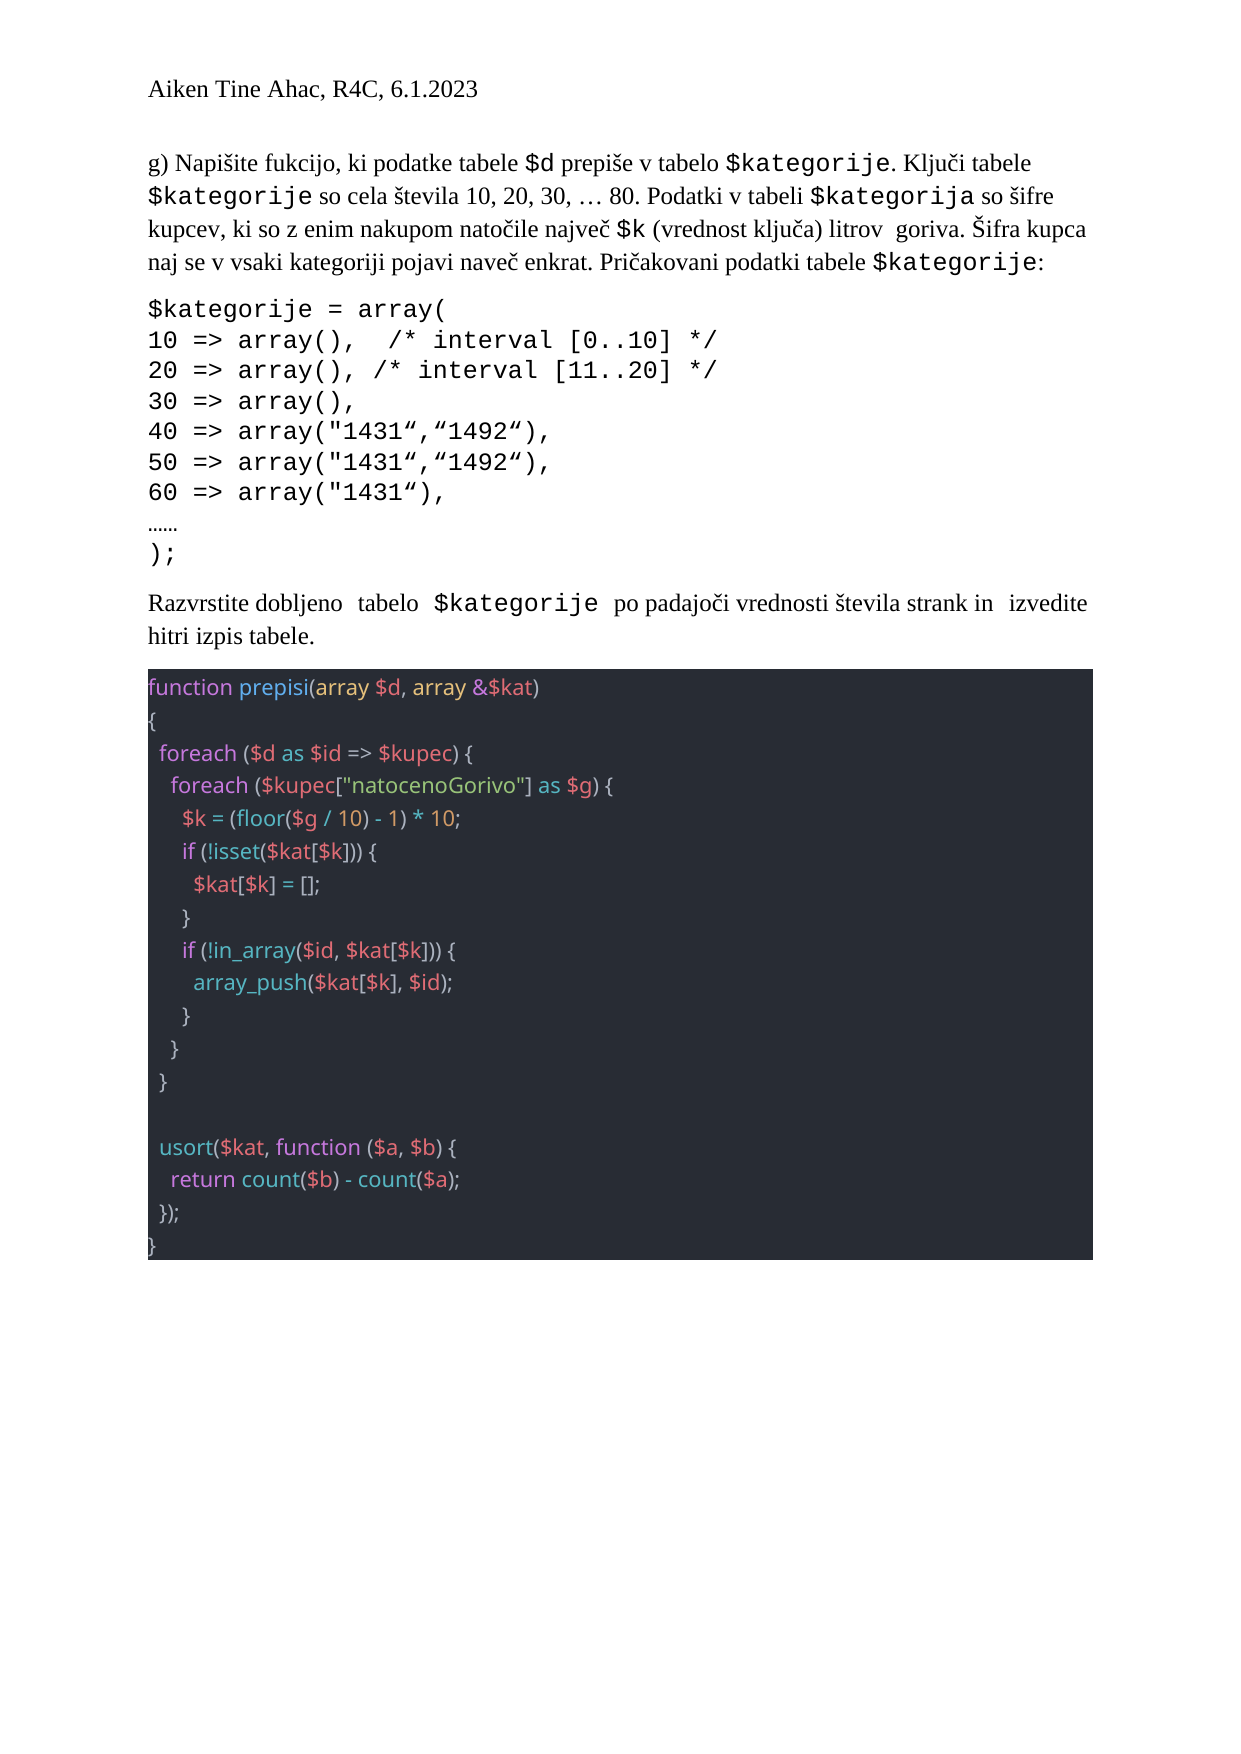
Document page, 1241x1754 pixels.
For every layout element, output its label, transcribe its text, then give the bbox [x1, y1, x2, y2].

text $k = (floor($g / 10) - 1) * 10; [148, 800, 1093, 833]
text array_push($kat[$k], $id); [148, 964, 1093, 997]
text { [148, 702, 1093, 735]
text function prepisi(array $d, array &$kat) [148, 669, 1093, 702]
text foreach ($d as $id => $kupec) { [148, 735, 1093, 767]
text 10 => array(), /* interval [0..10] */ [148, 327, 1093, 356]
text } [148, 1227, 1093, 1260]
text …… [148, 511, 1093, 539]
text 40 => array("1431“,“1492“), [148, 419, 1093, 447]
text ); [148, 541, 1093, 569]
text 60 => array("1431“), [148, 480, 1093, 508]
text $kat[$k] = []; [148, 866, 1093, 899]
text Razvrstite dobljeno tabelo $kategorije po padajoči vrednosti števila strank in izvedite hitri izpis tabele. [148, 588, 1093, 650]
text foreach ($kupec["natocenoGorivo"] as $g) { [148, 767, 1093, 800]
text g) Napišite fukcijo, ki podatke tabele $d prepiše v tabelo $kategorije. Ključi tabele $kategorije so cela števila 10, 20, 30, … 80. Podatki v tabeli $kategorija so šifre kupcev, ki so z enim nakupom natočile največ $k (vrednost ključa) litrov goriva. Šifra kupca naj se v vsaki kategoriji pojavi naveč enkrat. Pričakovani podatki tabele $kategorije: [148, 148, 1093, 278]
text $kategorije = array( [148, 297, 1093, 325]
text } [148, 1030, 1093, 1063]
text if (!in_array($id, $kat[$k])) { [148, 932, 1093, 964]
text if (!isset($kat[$k])) { [148, 833, 1093, 866]
text usort($kat, function ($a, $b) { [148, 1128, 1093, 1161]
text return count($b) - count($a); [148, 1161, 1093, 1194]
text } [148, 1063, 1093, 1096]
text }); [148, 1194, 1093, 1227]
text } [148, 899, 1093, 932]
text } [148, 997, 1093, 1030]
text 30 => array(), [148, 388, 1093, 417]
text 50 => array("1431“,“1492“), [148, 449, 1093, 478]
text 20 => array(), /* interval [11..20] */ [148, 358, 1093, 386]
